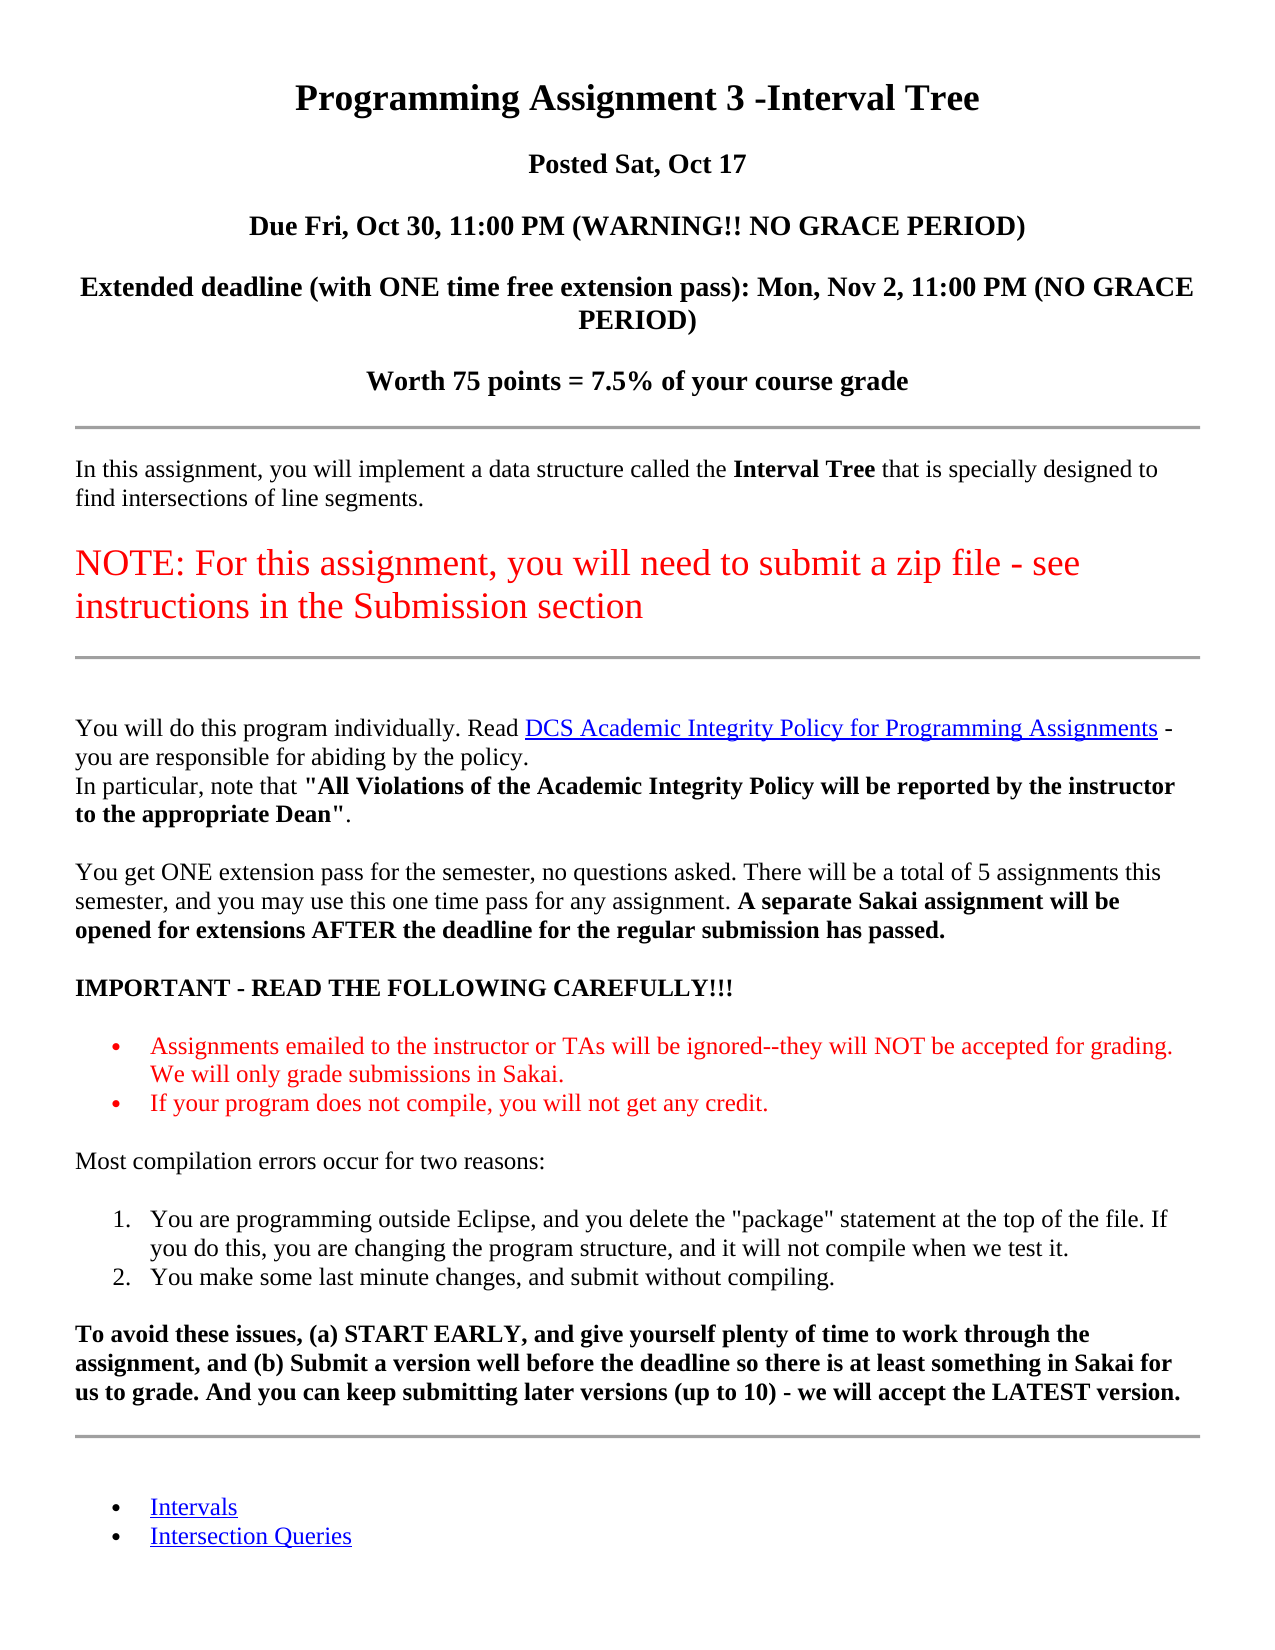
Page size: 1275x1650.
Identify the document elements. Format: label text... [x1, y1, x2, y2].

text Most compilation errors occur for two reasons: [75, 1146, 1200, 1175]
list Intersection Queries [112, 1521, 1200, 1549]
text IMPORTANT - READ THE FOLLOWING CAREFULLY!!! [75, 973, 1200, 1002]
text Posted Sat, Oct 17 [75, 147, 1200, 180]
list Intervals [112, 1492, 1200, 1521]
list You make some last minute changes, and submit without compiling. [112, 1262, 1200, 1290]
list If your program does not compile, you will not get any credit. [112, 1088, 1200, 1117]
text NOTE: For this assignment, you will need to submit a zip file - see instructions in the Submission section [75, 541, 1200, 627]
text Due Fri, Oct 30, 11:00 PM (WARNING!! NO GRACE PERIOD) [75, 209, 1200, 241]
text Programming Assignment 3 -Interval Tree [75, 75, 1200, 118]
text Extended deadline (with ONE time free extension pass): Mon, Nov 2, 11:00 PM (NO GRACE PERIOD) [75, 270, 1200, 335]
list Assignments emailed to the instructor or TAs will be ignored--they will NOT be accepted for grading. We will only grade submissions in Sakai. [112, 1031, 1200, 1088]
text In this assignment, you will implement a data structure called the Interval Tree that is specially designed to find intersections of line segments. [75, 454, 1200, 511]
list You are programming outside Eclipse, and you delete the "package" statement at the top of the file. If you do this, you are changing the program structure, and it will not compile when we test it. [112, 1204, 1200, 1262]
text Worth 75 points = 7.5% of your course grade [75, 364, 1200, 397]
text You get ONE extension pass for the semester, no questions asked. There will be a total of 5 assignments this semester, and you may use this one time pass for any assignment. A separate Sakai assignment will be opened for extensions AFTER the deadline for the regular submission has passed. [75, 857, 1200, 944]
text You will do this program individually. Read DCS Academic Integrity Policy for Programming Assignments - you are responsible for abiding by the policy. In particular, note that "All Violations of the Academic Integrity Policy will be reported by the instructor to the appropriate Dean". [75, 713, 1200, 828]
text To avoid these issues, (a) START EARLY, and give yourself plenty of time to work through the assignment, and (b) Submit a version well before the deadline so there is at least something in Sakai for us to grade. And you can keep submitting later versions (up to 10) - we will accept the LATEST version. [75, 1319, 1200, 1406]
